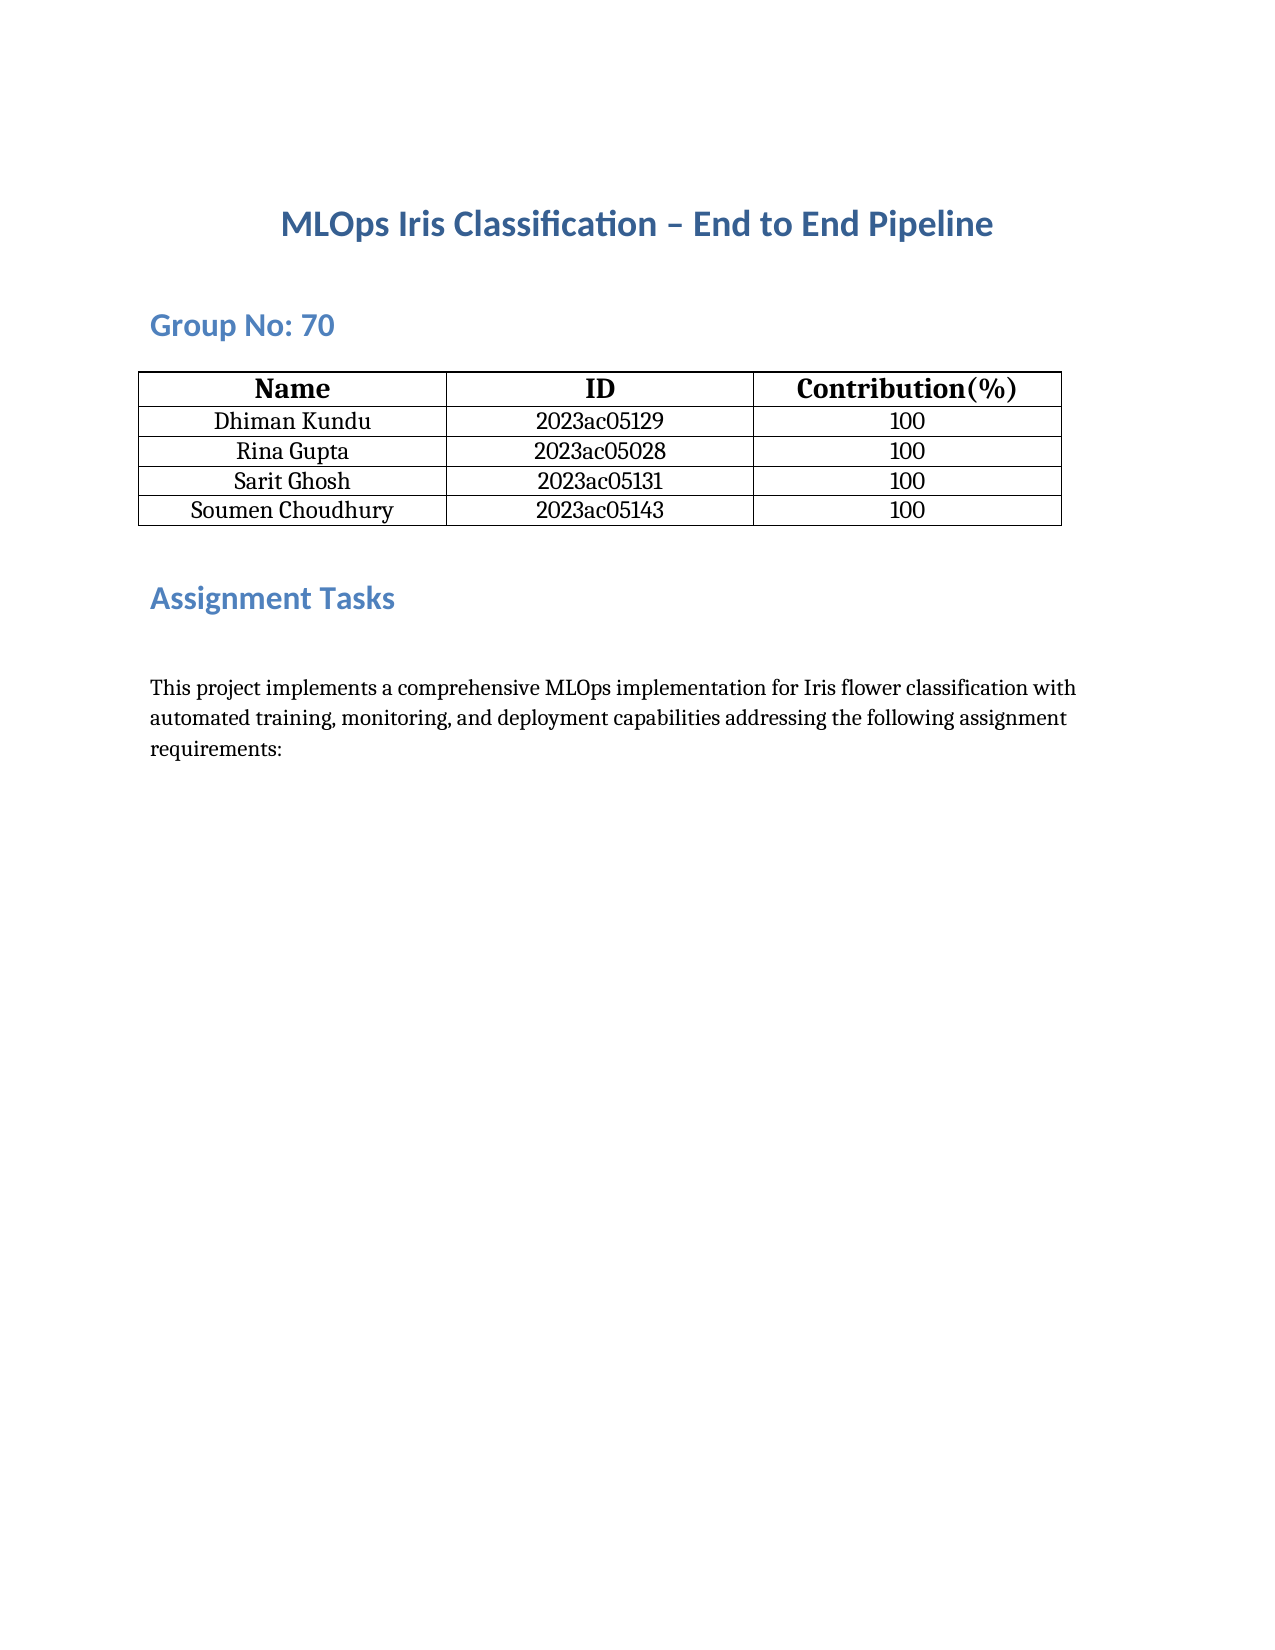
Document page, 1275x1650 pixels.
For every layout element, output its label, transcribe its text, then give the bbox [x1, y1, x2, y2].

table_cell Soumen Choudhury [139, 496, 446, 525]
text Group No: 70 [150, 304, 1125, 344]
subtitle Assignment Tasks [150, 577, 1125, 618]
text This project implements a comprehensive MLOps implementation for Iris flower classification with automated training, monitoring, and deployment capabilities addressing the following assignment requirements: [150, 675, 1125, 762]
table_cell 2023ac05028 [447, 437, 753, 466]
table_cell 2023ac05143 [447, 496, 753, 525]
table_cell Rina Gupta [139, 437, 446, 466]
subtitle MLOps Iris Classification – End to End Pipeline [150, 200, 1125, 246]
table_cell 100 [754, 437, 1061, 466]
table_cell 100 [754, 407, 1061, 436]
table_header Name [139, 373, 446, 406]
table_cell Sarit Ghosh [139, 467, 446, 495]
table_cell 100 [754, 467, 1061, 495]
table_cell 2023ac05129 [447, 407, 753, 436]
table_cell 2023ac05131 [447, 467, 753, 495]
table_header Contribution(%) [754, 373, 1061, 406]
table_header ID [447, 373, 753, 406]
table_cell 100 [754, 496, 1061, 525]
table_cell Dhiman Kundu [139, 407, 446, 436]
